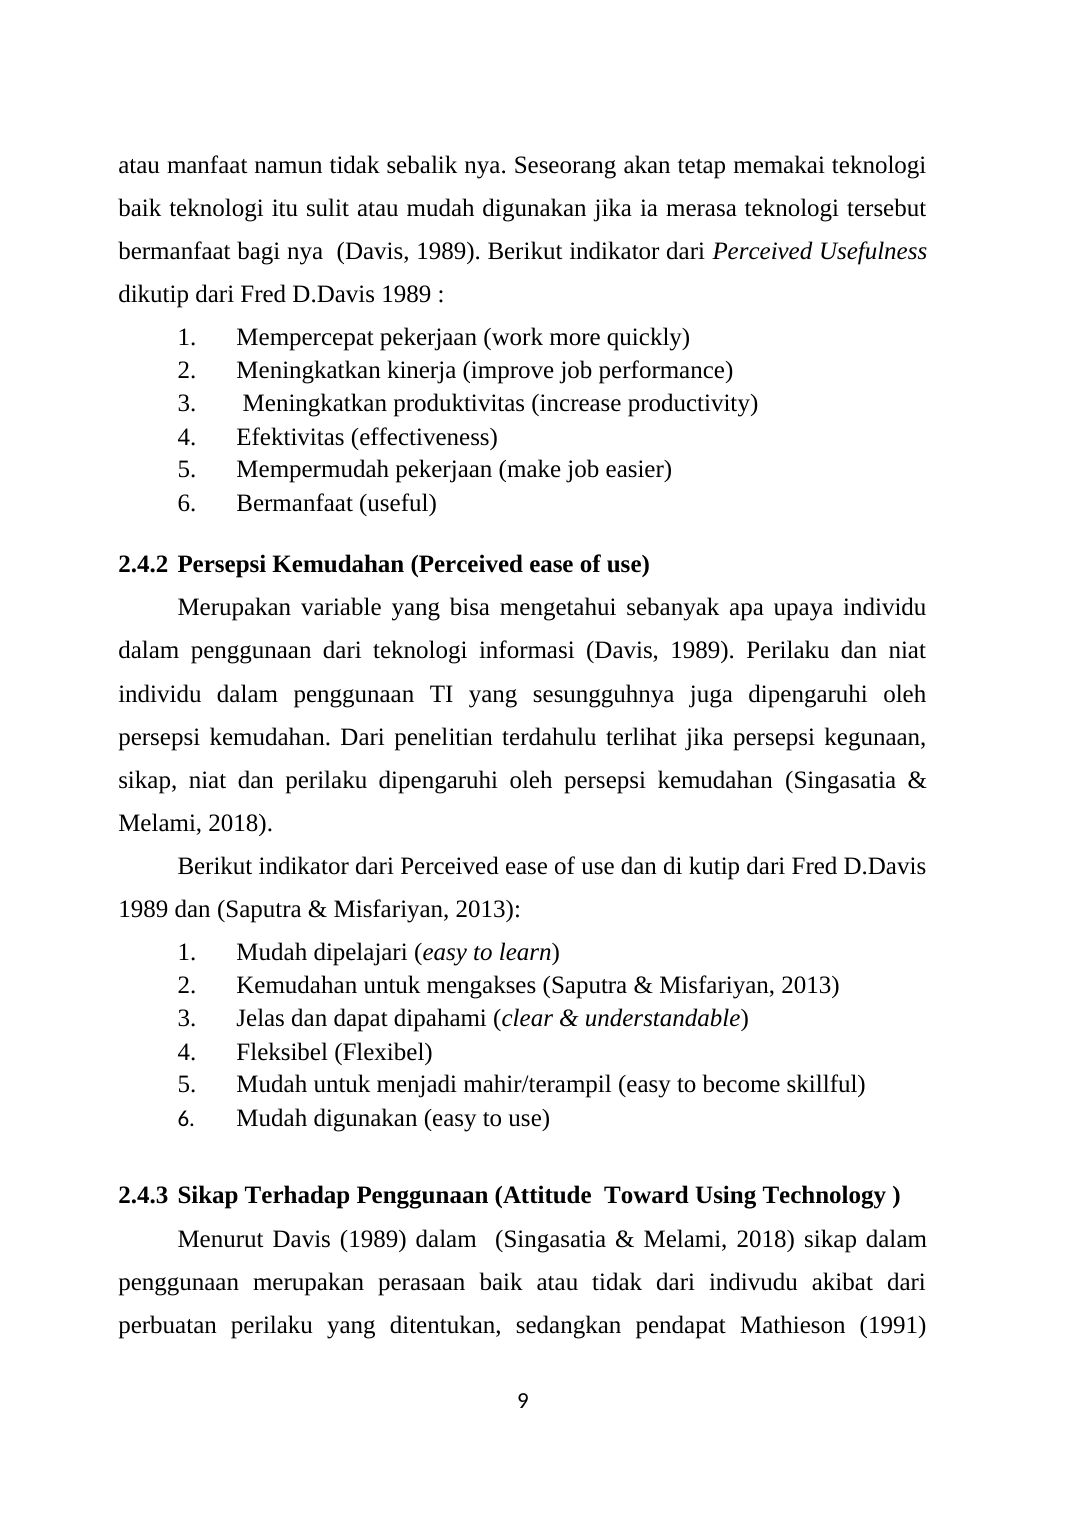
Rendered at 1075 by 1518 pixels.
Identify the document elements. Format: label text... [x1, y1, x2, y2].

list Kemudahan untuk mengakses (Saputra & Misfariyan, 2013) [177, 971, 927, 999]
text Berikut indikator dari Perceived ease of use dan di kutip dari Fred D.Davis 1989 dan (Saputra & Misfariyan, 2013): [118, 851, 927, 923]
list Mudah digunakan (easy to use) [177, 1103, 927, 1132]
list Bermanfaat (useful) [177, 488, 927, 516]
text Merupakan variable yang bisa mengetahui sebanyak apa upaya individu dalam penggunaan dari teknologi informasi (Davis, 1989). Perilaku dan niat individu dalam penggunaan TI yang sesungguhnya juga dipengaruhi oleh persepsi kemudahan. Dari penelitian terdahulu terlihat jika persepsi kegunaan, sikap, niat dan perilaku dipengaruhi oleh persepsi kemudahan (Singasatia & Melami, 2018). [118, 592, 927, 837]
list Fleksibel (Flexibel) [177, 1037, 927, 1065]
subtitle Persepsi Kemudahan (Perceived ease of use) [118, 549, 927, 578]
list Jelas dan dapat dipahami (clear & understandable) [177, 1003, 927, 1032]
list Meningkatkan produktivitas (increase productivity) [177, 388, 927, 417]
list Mudah untuk menjadi mahir/terampil (easy to become skillful) [177, 1069, 927, 1098]
list Mudah dipelajari (easy to learn) [177, 937, 927, 966]
list Efektivitas (effectiveness) [177, 422, 927, 450]
list Meningkatkan kinerja (improve job performance) [177, 356, 927, 384]
subtitle Sikap Terhadap Penggunaan (Attitude Toward Using Technology ) [118, 1181, 927, 1209]
list Mempermudah pekerjaan (make job easier) [177, 454, 927, 483]
list Mempercepat pekerjaan (work more quickly) [177, 322, 927, 351]
